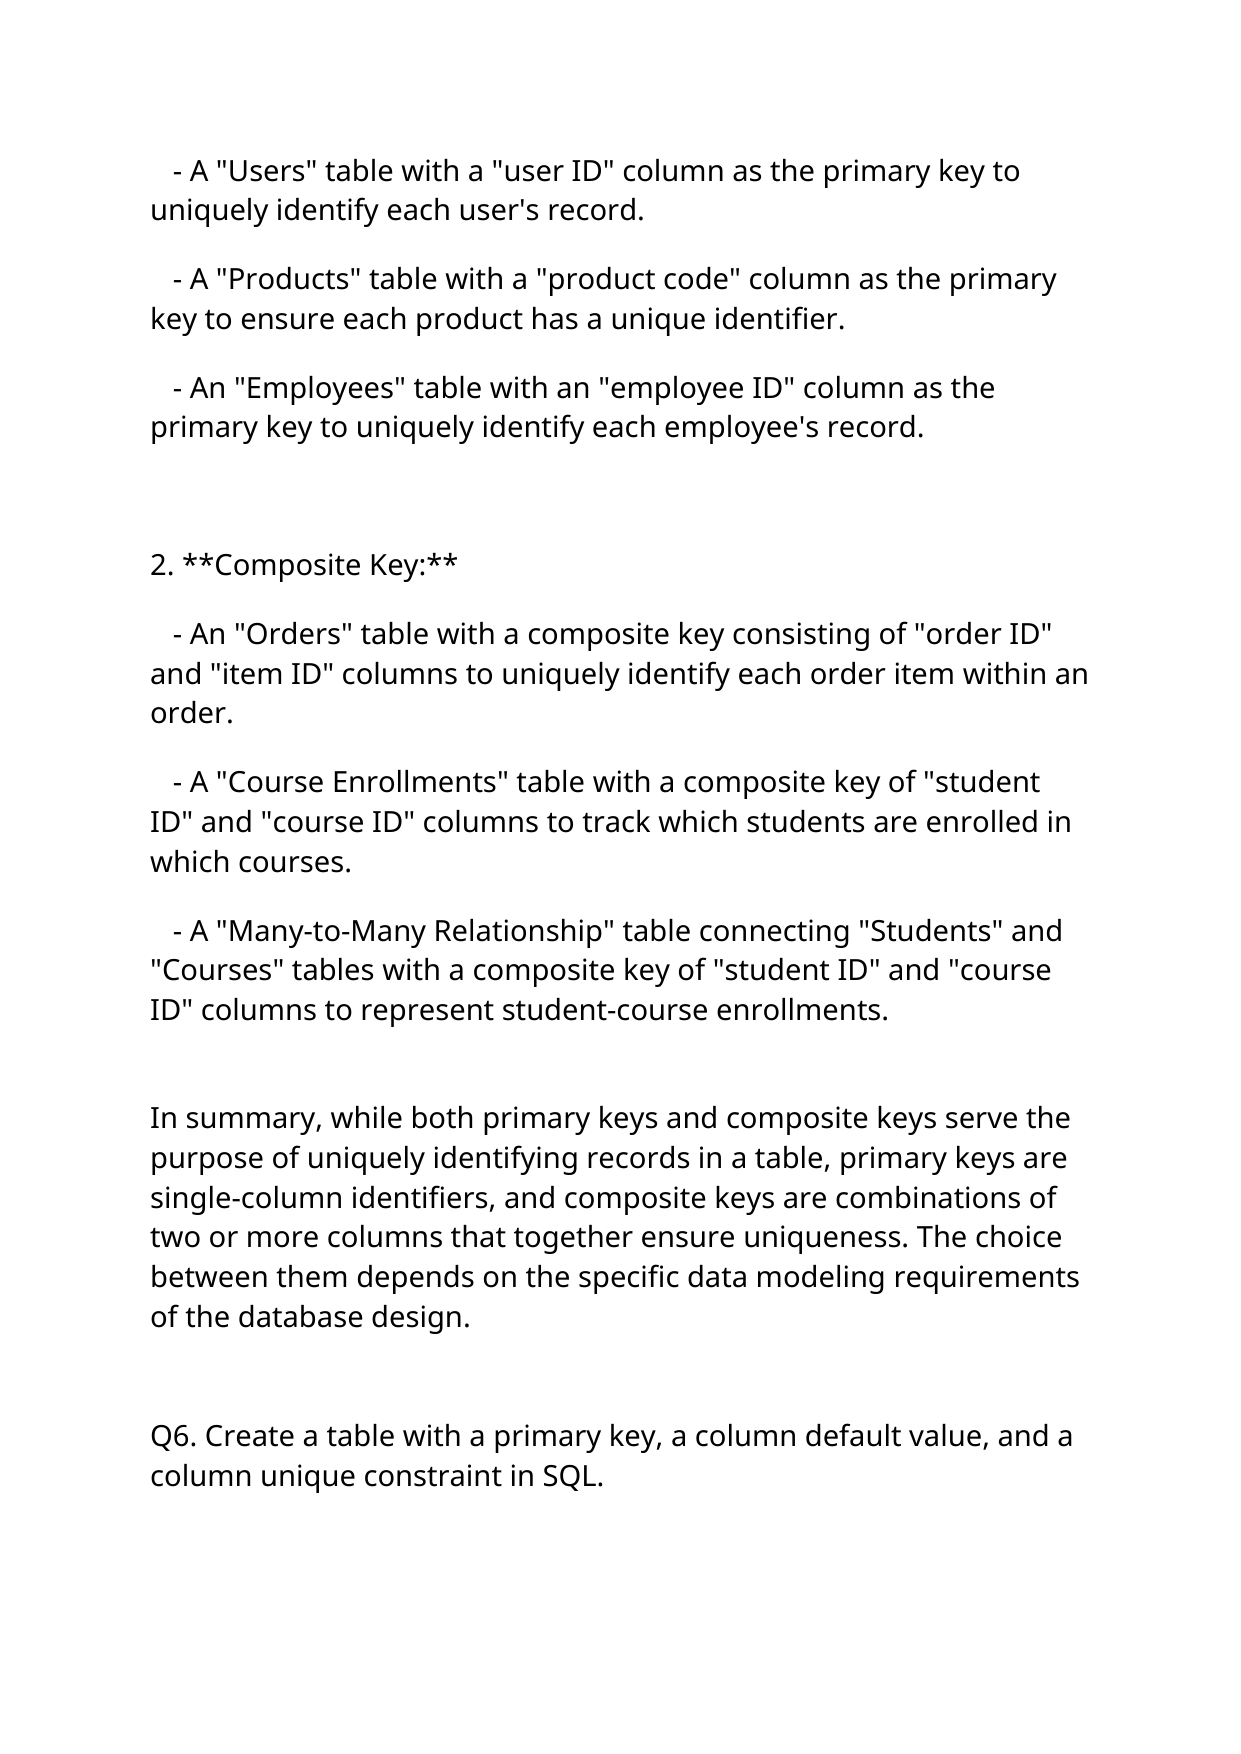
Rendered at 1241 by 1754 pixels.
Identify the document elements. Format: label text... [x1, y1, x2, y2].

text - A "Users" table with a "user ID" column as the primary key to uniquely identify each user's record. [150, 150, 1090, 229]
text Q6. Create a table with a primary key, a column default value, and a column unique constraint in SQL. [150, 1415, 1090, 1494]
text 2. **Composite Key:** [150, 544, 1090, 584]
text - An "Employees" table with an "employee ID" column as the primary key to uniquely identify each employee's record. [150, 367, 1090, 446]
text - A "Course Enrollments" table with a composite key of "student ID" and "course ID" columns to track which students are enrolled in which courses. [150, 762, 1090, 881]
text In summary, while both primary keys and composite keys serve the purpose of uniquely identifying records in a table, primary keys are single-column identifiers, and composite keys are combinations of two or more columns that together ensure uniqueness. The choice between them depends on the specific data modeling requirements of the database design. [150, 1098, 1090, 1336]
text - An "Orders" table with a composite key consisting of "order ID" and "item ID" columns to uniquely identify each order item within an order. [150, 613, 1090, 732]
text - A "Products" table with a "product code" column as the primary key to ensure each product has a unique identifier. [150, 258, 1090, 338]
text - A "Many-to-Many Relationship" table connecting "Students" and "Courses" tables with a composite key of "student ID" and "course ID" columns to represent student-course enrollments. [150, 910, 1090, 1029]
